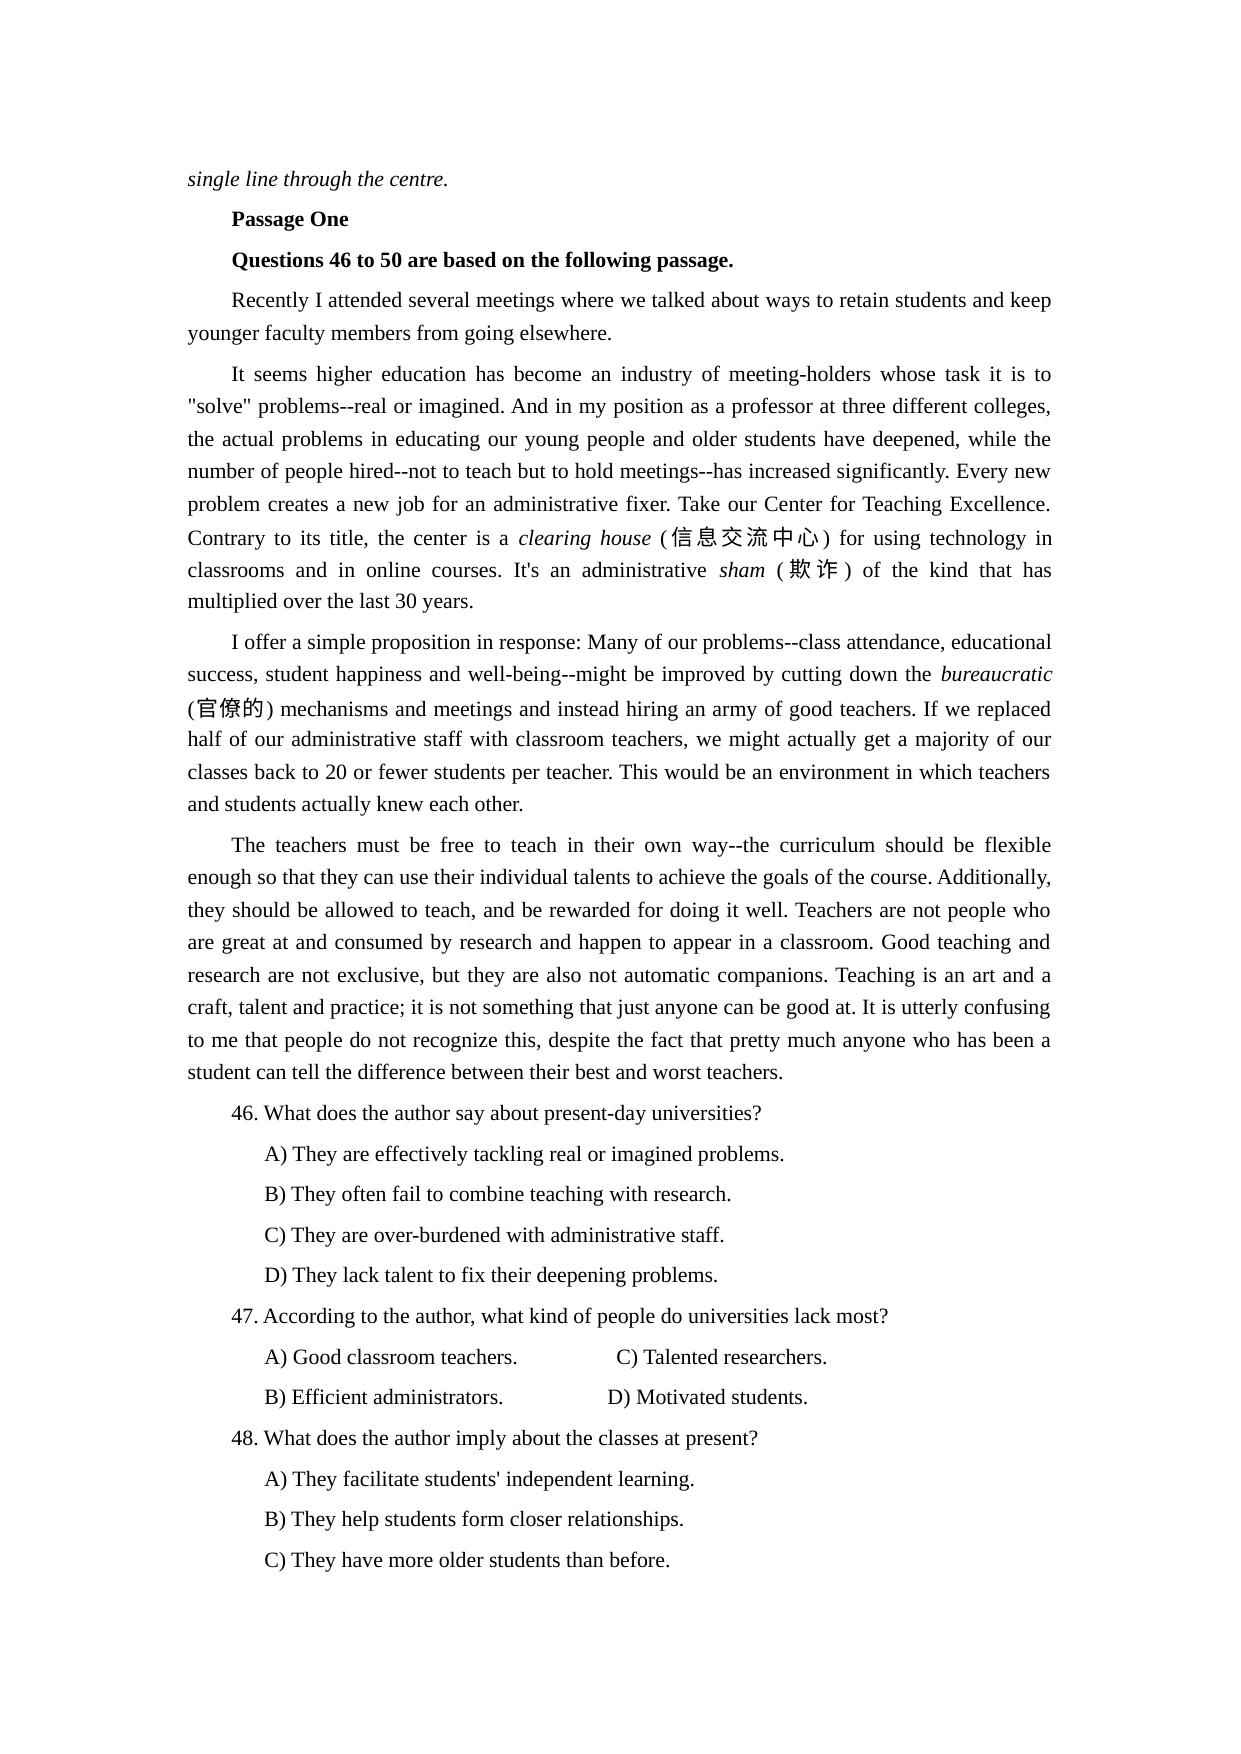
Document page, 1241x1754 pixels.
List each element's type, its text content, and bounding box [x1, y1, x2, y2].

text A) They are effectively tackling real or imagined problems. [187, 1137, 1053, 1169]
text I offer a simple proposition in response: Many of our problems--class attendance, educational success, student happiness and well-being--might be improved by cutting down the bureaucratic (官僚的) mechanisms and meetings and instead hiring an army of good teachers. If we replaced half of our administrative staff with classroom teachers, we might actually get a majority of our classes back to 20 or fewer students per teacher. This would be an environment in which teachers and students actually knew each other. [187, 625, 1053, 820]
text Recently I attended several meetings where we talked about ways to retain students and keep younger faculty members from going elsewhere. [187, 284, 1053, 349]
text B) They often fail to combine teaching with research. [187, 1178, 1053, 1210]
text Passage One [187, 203, 1053, 235]
text A) Good classroom teachers. C) Talented researchers. [187, 1340, 1053, 1373]
text 48. What does the author imply about the classes at present? [187, 1421, 1053, 1454]
text A) They facilitate students' independent learning. [187, 1462, 1053, 1494]
text 47. According to the author, what kind of people do universities lack most? [187, 1299, 1053, 1332]
text The teachers must be free to teach in their own way--the curriculum should be flexible enough so that they can use their individual talents to achieve the goals of the course. Additionally, they should be allowed to teach, and be rewarded for doing it well. Teachers are not people who are great at and consumed by research and happen to appear in a classroom. Good teaching and research are not exclusive, but they are also not automatic companions. Teaching is an art and a craft, talent and practice; it is not something that just anyone can be good at. It is utterly confusing to me that people do not recognize this, despite the fact that pretty much anyone who has been a student can tell the difference between their best and worst teachers. [187, 828, 1053, 1088]
text It seems higher education has become an industry of meeting-holders whose task it is to "solve" problems--real or imagined. And in my position as a professor at three different colleges, the actual problems in educating our young people and older students have deepened, while the number of people hired--not to teach but to hold meetings--has increased significantly. Every new problem creates a new job for an administrative fixer. Take our Center for Teaching Excellence. Contrary to its title, the center is a clearing house (信息交流中心) for using technology in classrooms and in online courses. It's an administrative sham (欺诈) of the kind that has multiplied over the last 30 years. [187, 357, 1053, 617]
text C) They are over-burdened with administrative staff. [187, 1218, 1053, 1251]
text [187, 162, 1053, 194]
text B) Efficient administrators. D) Motivated students. [187, 1381, 1053, 1413]
text 46. What does the author say about present-day universities? [187, 1096, 1053, 1129]
text B) They help students form closer relationships. [187, 1503, 1053, 1535]
text D) They lack talent to fix their deepening problems. [187, 1259, 1053, 1291]
text Questions 46 to 50 are based on the following passage. [187, 243, 1053, 276]
text C) They have more older students than before. [187, 1543, 1053, 1576]
